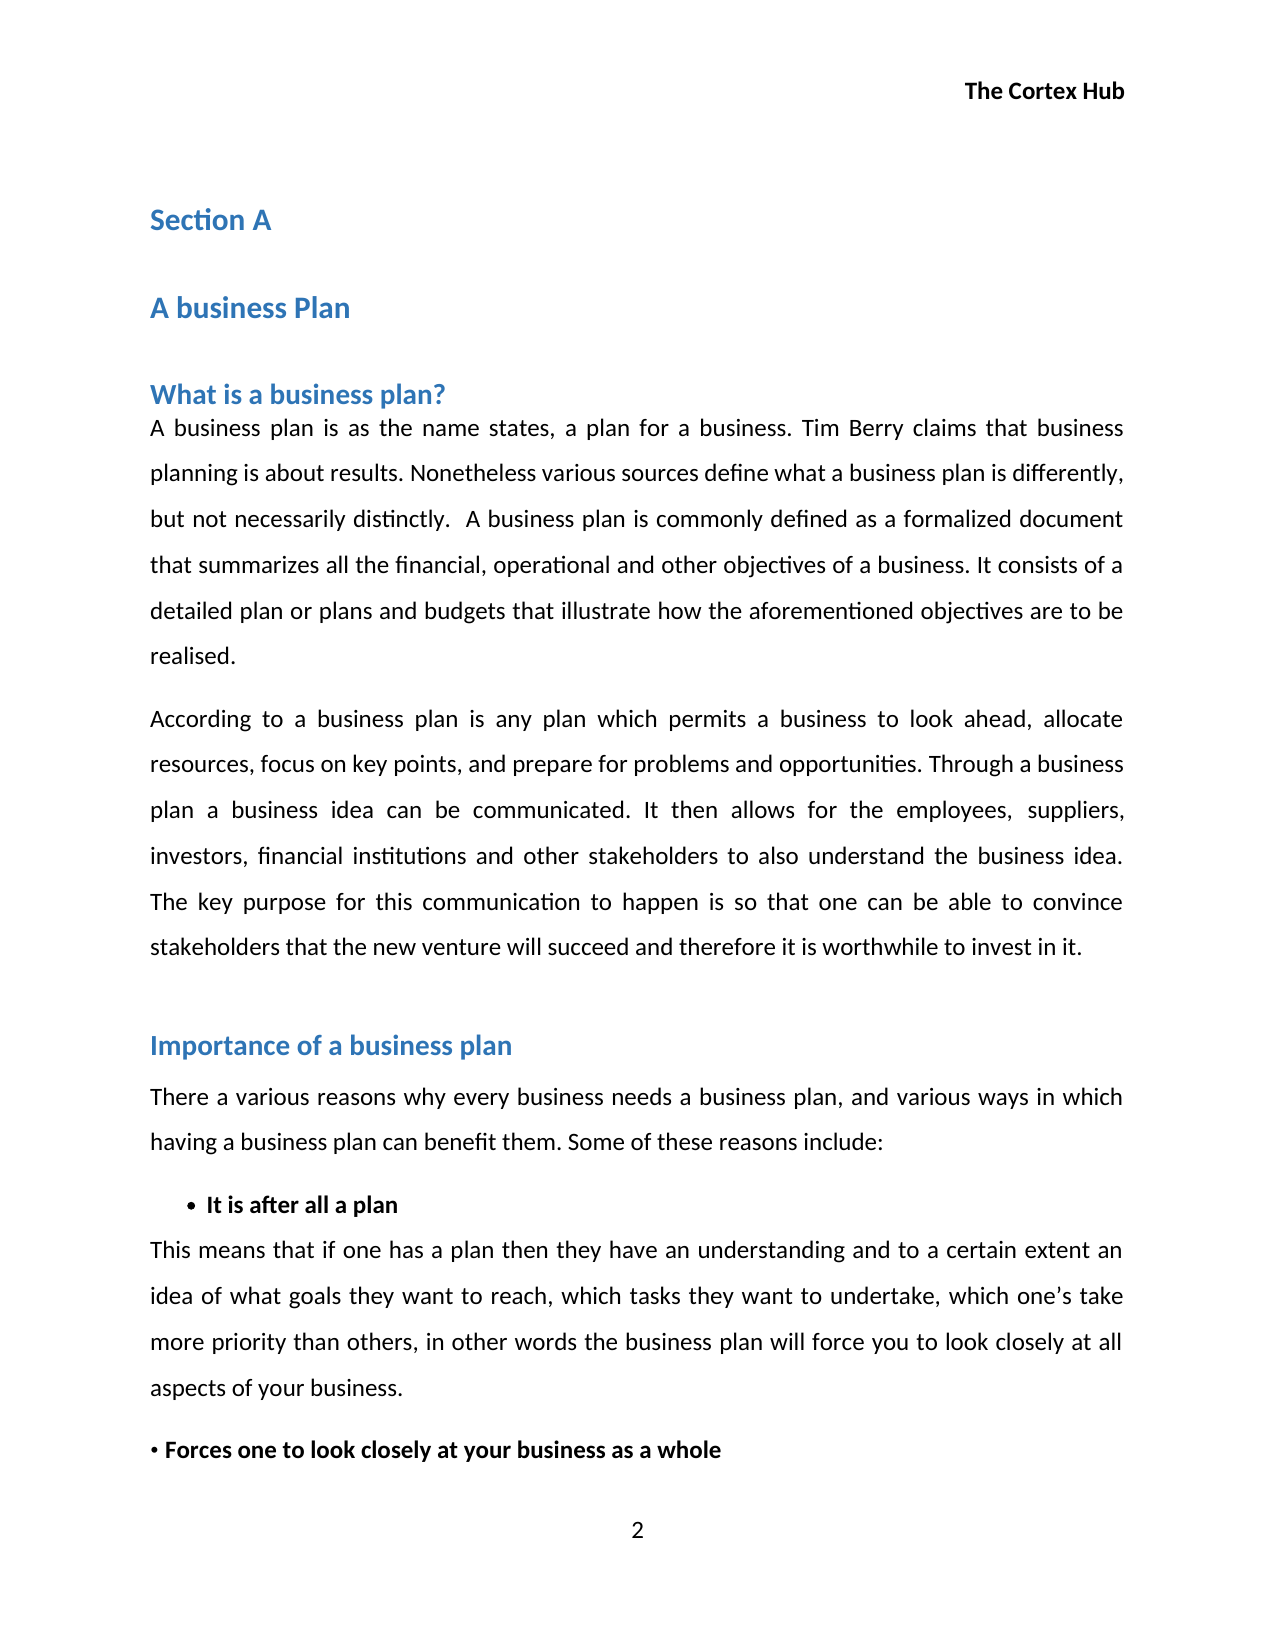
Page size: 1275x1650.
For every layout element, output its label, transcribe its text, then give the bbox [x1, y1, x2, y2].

text A business Plan [150, 288, 1125, 326]
text A business plan is as the name states, a plan for a business. Tim Berry claims that business planning is about results. Nonetheless various sources define what a business plan is differently, but not necessarily distinctly. A business plan is commonly defined as a formalized document that summarizes all the financial, operational and other objectives of a business. It consists of a detailed plan or plans and budgets that illustrate how the aforementioned objectives are to be realised. [150, 412, 1125, 671]
text Importance of a business plan [150, 1027, 1125, 1063]
text According to a business plan is any plan which permits a business to look ahead, allocate resources, focus on key points, and prepare for problems and opportunities. Through a business plan a business idea can be communicated. It then allows for the employees, suppliers, investors, financial institutions and other stakeholders to also understand the business idea. The key purpose for this communication to happen is so that one can be able to convince stakeholders that the new venture will succeed and therefore it is worthwhile to invest in it. [150, 703, 1125, 962]
list Forces one to look closely at your business as a whole [150, 1434, 1125, 1465]
list It is after all a plan [187, 1189, 1125, 1219]
text There a various reasons why every business needs a business plan, and various ways in which having a business plan can benefit them. Some of these reasons include: [150, 1081, 1125, 1157]
text What is a business plan? [150, 376, 1125, 412]
text Section A [150, 200, 1125, 238]
